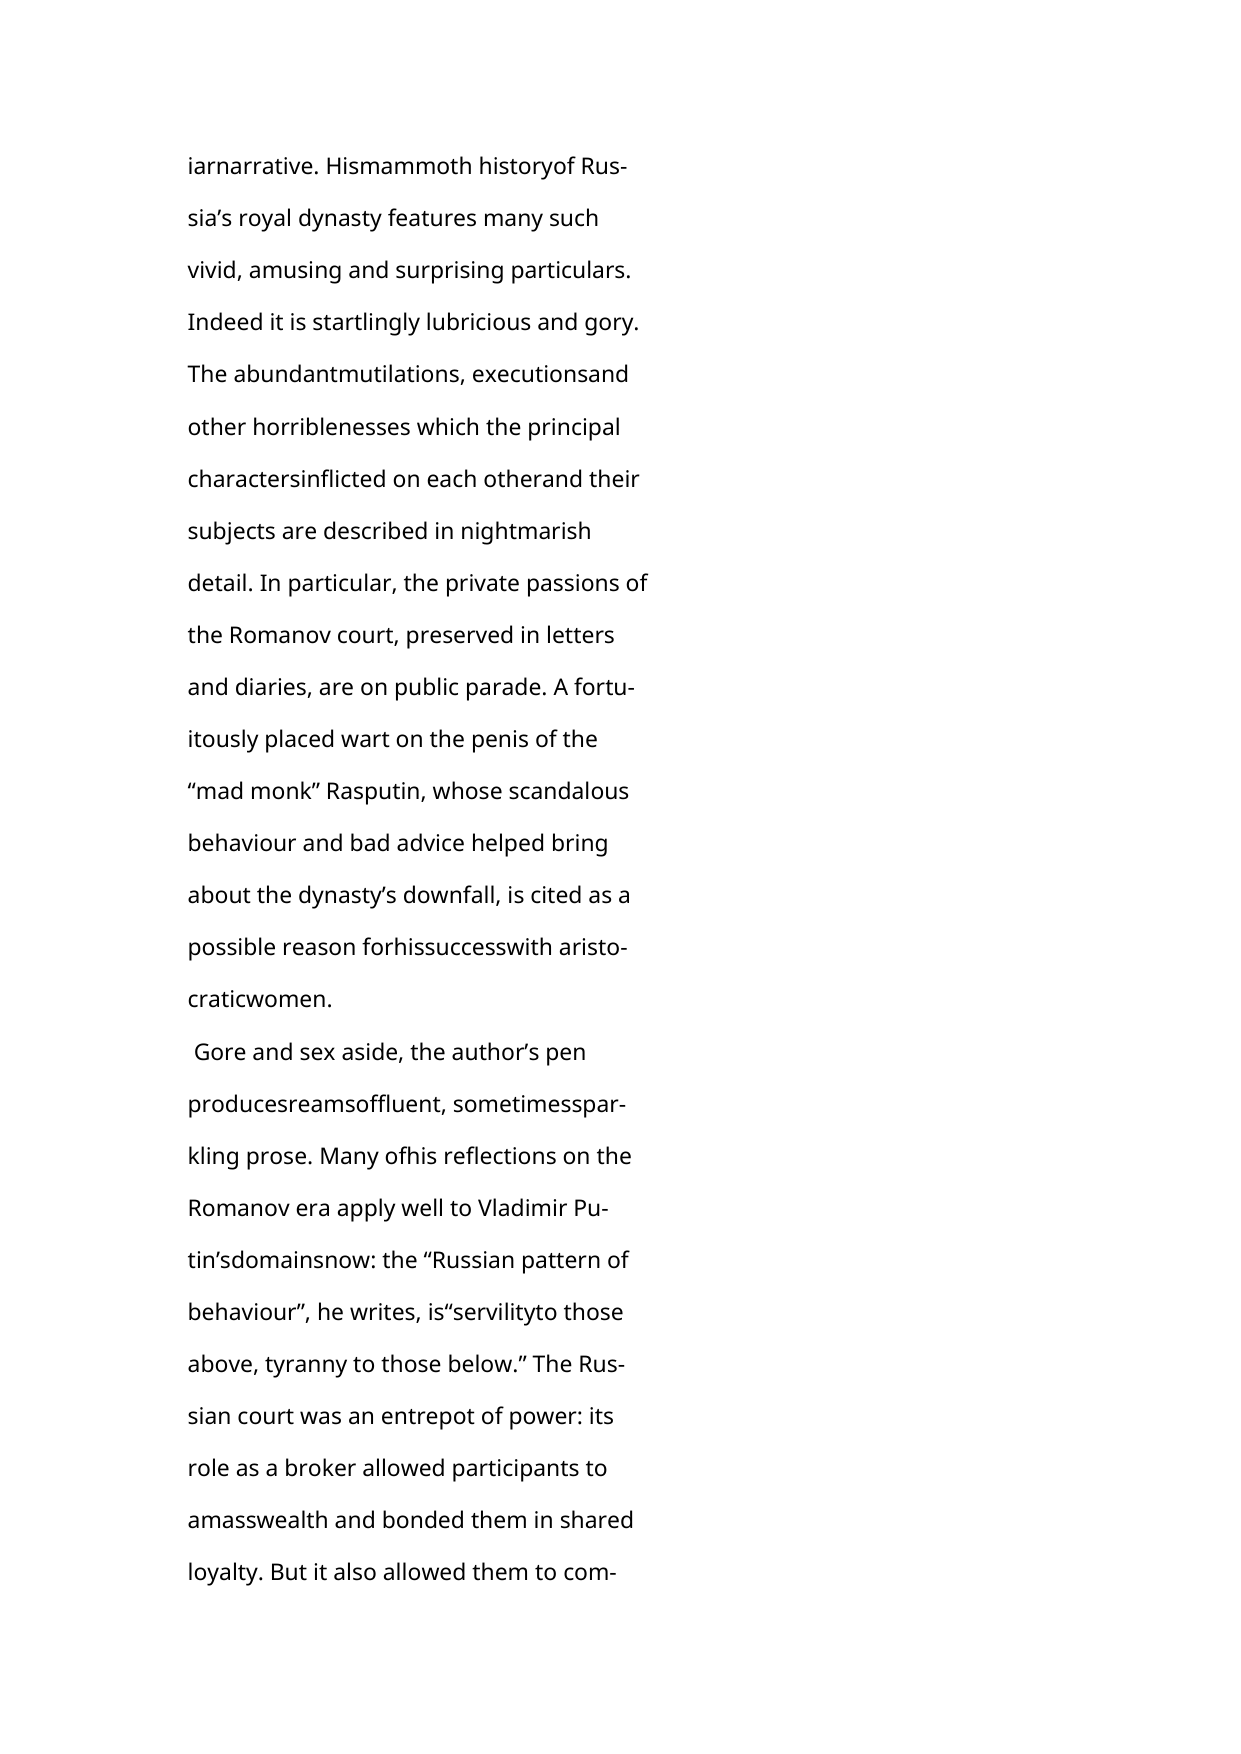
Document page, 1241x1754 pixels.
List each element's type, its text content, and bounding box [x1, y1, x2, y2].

text producesreamsoffluent, sometimesspar- [187, 1087, 1053, 1119]
text amasswealth and bonded them in shared [187, 1504, 1053, 1535]
text charactersinflicted on each otherand their [187, 462, 1053, 494]
text tin’sdomainsnow: the “Russian pattern of [187, 1244, 1053, 1275]
text craticwomen. [187, 983, 1053, 1014]
text detail. In particular, the private passions of [187, 567, 1053, 598]
text itously placed wart on the penis of the [187, 723, 1053, 754]
text The abundantmutilations, executionsand [187, 358, 1053, 389]
text sia’s royal dynasty features many such [187, 202, 1053, 233]
text behaviour”, he writes, is“servilityto those [187, 1296, 1053, 1327]
text Romanov era apply well to Vladimir Pu- [187, 1192, 1053, 1223]
text Indeed it is startlingly lubricious and gory. [187, 306, 1053, 337]
text kling prose. Many ofhis reflections on the [187, 1139, 1053, 1171]
text and diaries, are on public parade. A fortu- [187, 671, 1053, 702]
text possible reason forhissuccesswith aristo- [187, 931, 1053, 962]
text loyalty. But it also allowed them to com- [187, 1556, 1053, 1587]
text about the dynasty’s downfall, is cited as a [187, 879, 1053, 910]
text role as a broker allowed participants to [187, 1452, 1053, 1483]
text sian court was an entrepot of power: its [187, 1400, 1053, 1431]
text other horriblenesses which the principal [187, 410, 1053, 442]
text behaviour and bad advice helped bring [187, 827, 1053, 858]
text subjects are described in nightmarish [187, 514, 1053, 546]
text the Romanov court, preserved in letters [187, 619, 1053, 650]
text “mad monk” Rasputin, whose scandalous [187, 775, 1053, 806]
text above, tyranny to those below.” The Rus- [187, 1348, 1053, 1379]
text Gore and sex aside, the author’s pen [187, 1035, 1053, 1067]
text vivid, amusing and surprising particulars. [187, 254, 1053, 285]
text iarnarrative. Hismammoth historyof Rus- [187, 150, 1053, 181]
